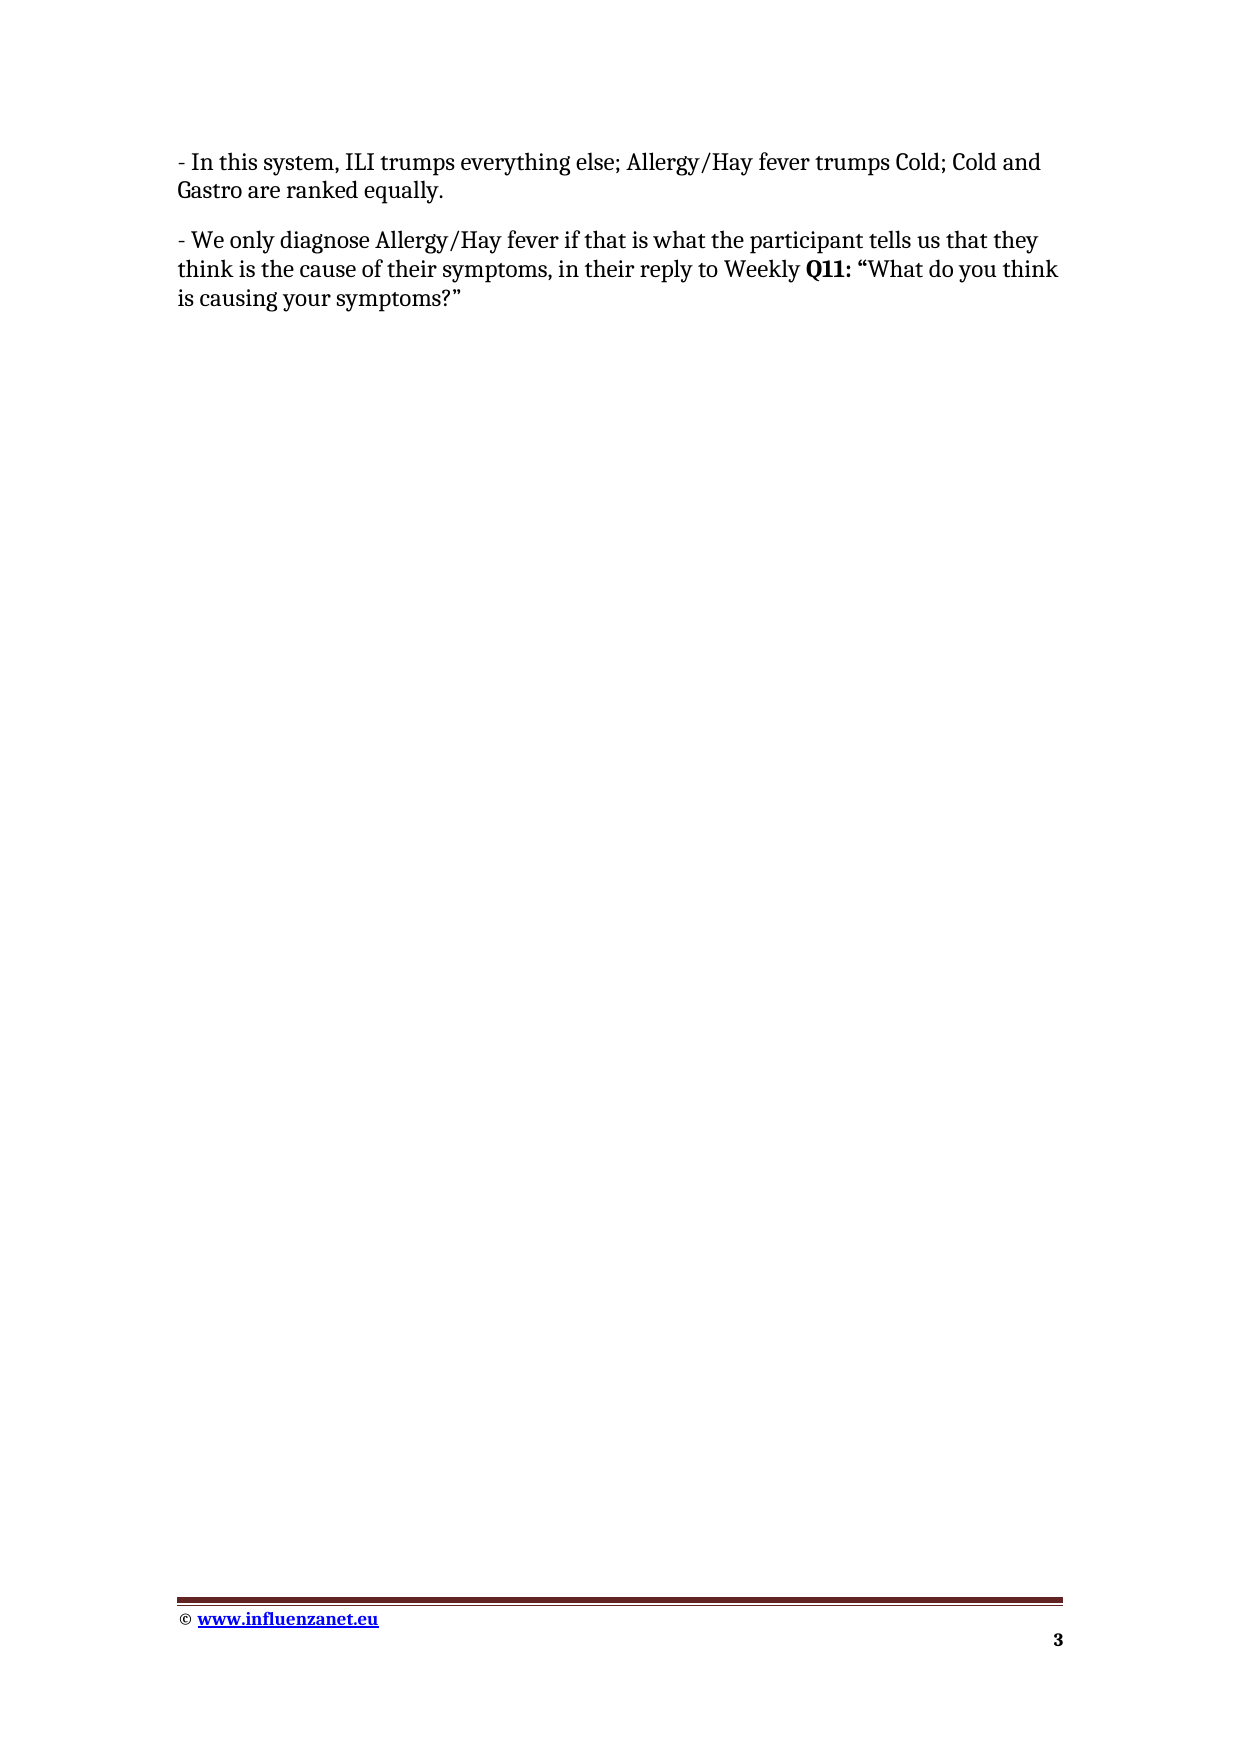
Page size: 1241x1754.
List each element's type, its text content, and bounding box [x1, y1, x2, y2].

text - In this system, ILI trumps everything else; Allergy/Hay fever trumps Cold; Cold and Gastro are ranked equally. [177, 148, 1063, 205]
text - We only diagnose Allergy/Hay fever if that is what the participant tells us that they think is the cause of their symptoms, in their reply to Weekly Q11: “What do you think is causing your symptoms?” [177, 226, 1063, 312]
